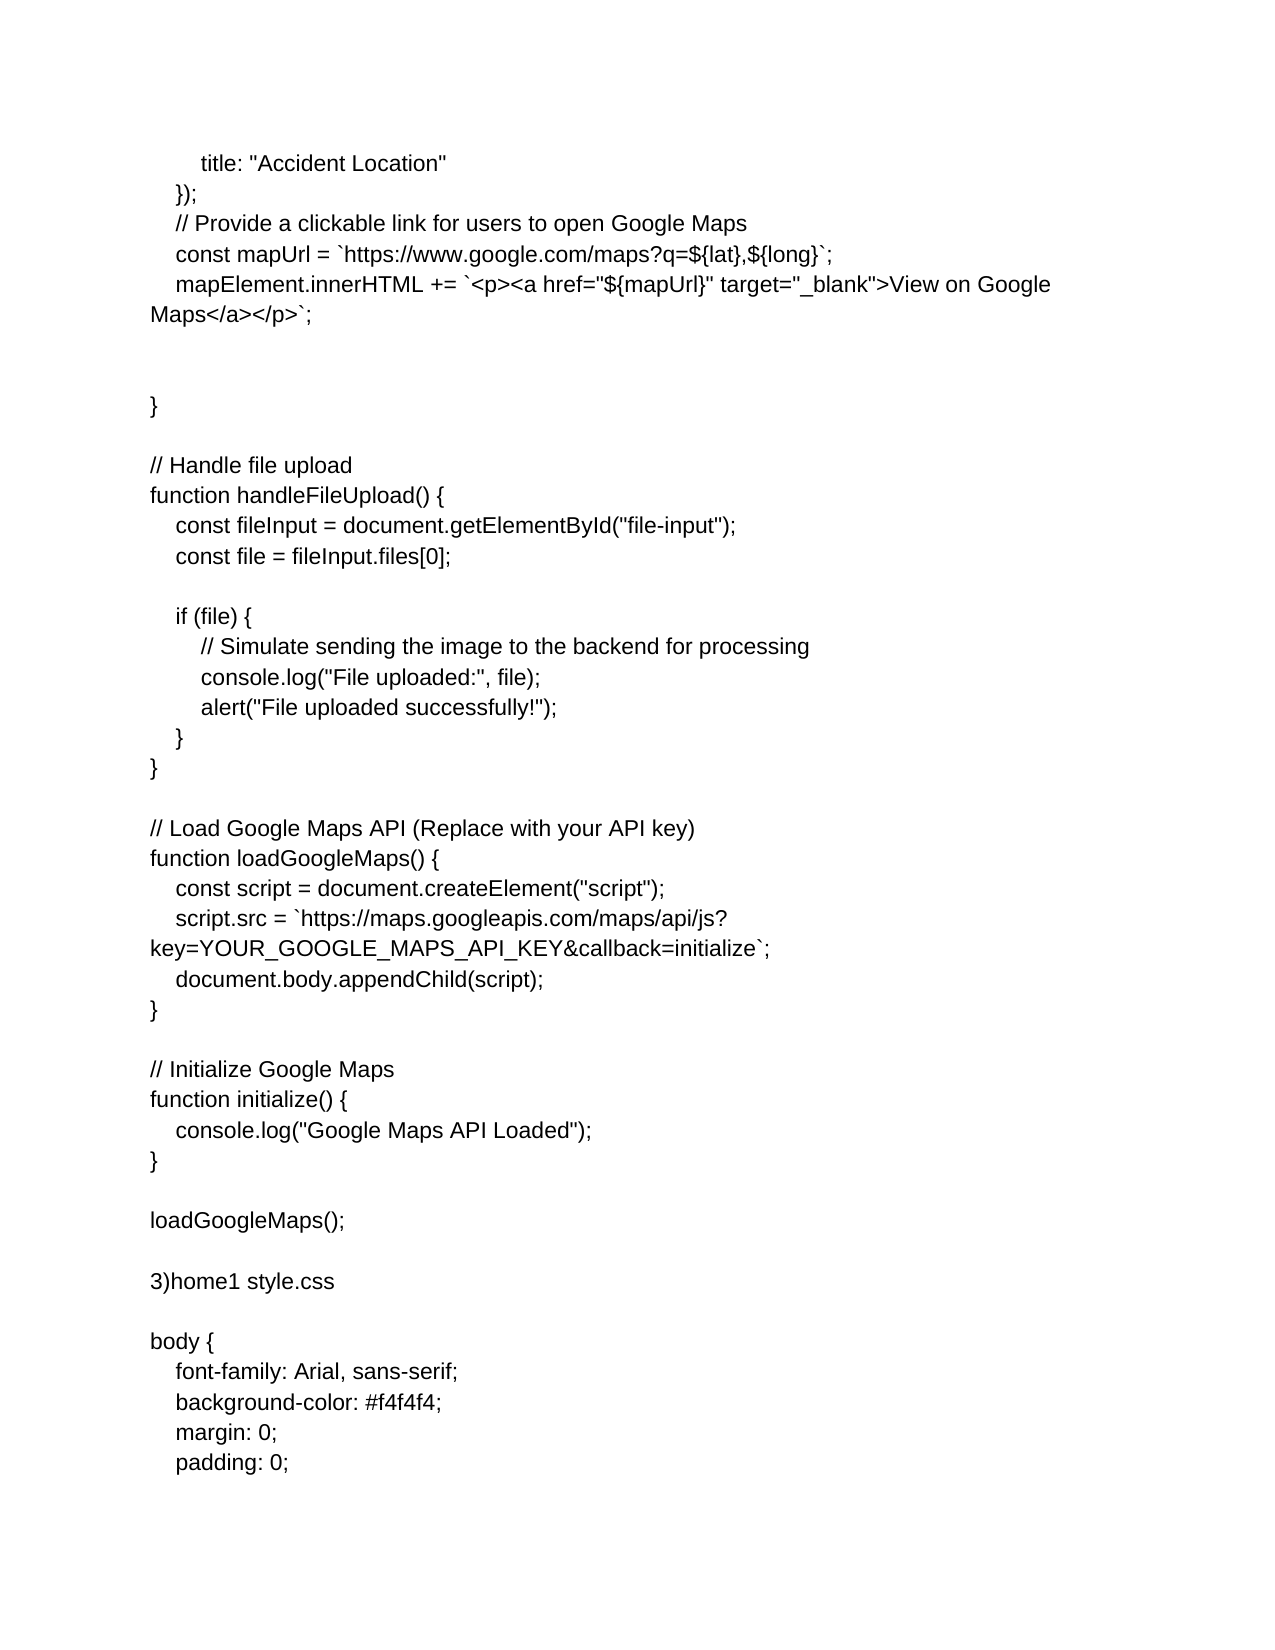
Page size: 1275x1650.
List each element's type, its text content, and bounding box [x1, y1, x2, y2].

text function initialize() { [150, 1086, 1125, 1113]
text const file = fileInput.files[0]; [150, 543, 1125, 569]
text title: "Accident Location" [150, 150, 1125, 176]
text if (file) { [150, 603, 1125, 629]
text loadGoogleMaps(); [150, 1207, 1125, 1234]
text // Handle file upload [150, 452, 1125, 478]
text mapElement.innerHTML += `<p><a href="${mapUrl}" target="_blank">View on Google Maps</a></p>`; [150, 271, 1125, 327]
text // Simulate sending the image to the backend for processing [150, 633, 1125, 660]
text const mapUrl = `https://www.google.com/maps?q=${lat},${long}`; [150, 241, 1125, 267]
text console.log("Google Maps API Loaded"); [150, 1117, 1125, 1143]
text script.src = `https://maps.googleapis.com/maps/api/js?key=YOUR_GOOGLE_MAPS_API_KEY&callback=initialize`; [150, 905, 1125, 962]
text // Initialize Google Maps [150, 1056, 1125, 1083]
text }); [150, 180, 1125, 207]
text } [150, 724, 1125, 750]
text document.body.appendChild(script); [150, 966, 1125, 992]
text background-color: #f4f4f4; [150, 1388, 1125, 1415]
text body { [150, 1328, 1125, 1354]
text font-family: Arial, sans-serif; [150, 1358, 1125, 1385]
text } [150, 1147, 1125, 1173]
text } [150, 392, 1125, 418]
text 3)home1 style.css [150, 1268, 1125, 1294]
text const fileInput = document.getElementById("file-input"); [150, 512, 1125, 539]
text } [150, 996, 1125, 1022]
text margin: 0; [150, 1419, 1125, 1445]
text padding: 0; [150, 1449, 1125, 1475]
text // Load Google Maps API (Replace with your API key) [150, 814, 1125, 841]
text console.log("File uploaded:", file); [150, 663, 1125, 690]
text function loadGoogleMaps() { [150, 845, 1125, 871]
text } [150, 754, 1125, 781]
text // Provide a clickable link for users to open Google Maps [150, 210, 1125, 237]
text function handleFileUpload() { [150, 482, 1125, 509]
text const script = document.createElement("script"); [150, 875, 1125, 901]
text alert("File uploaded successfully!"); [150, 694, 1125, 720]
